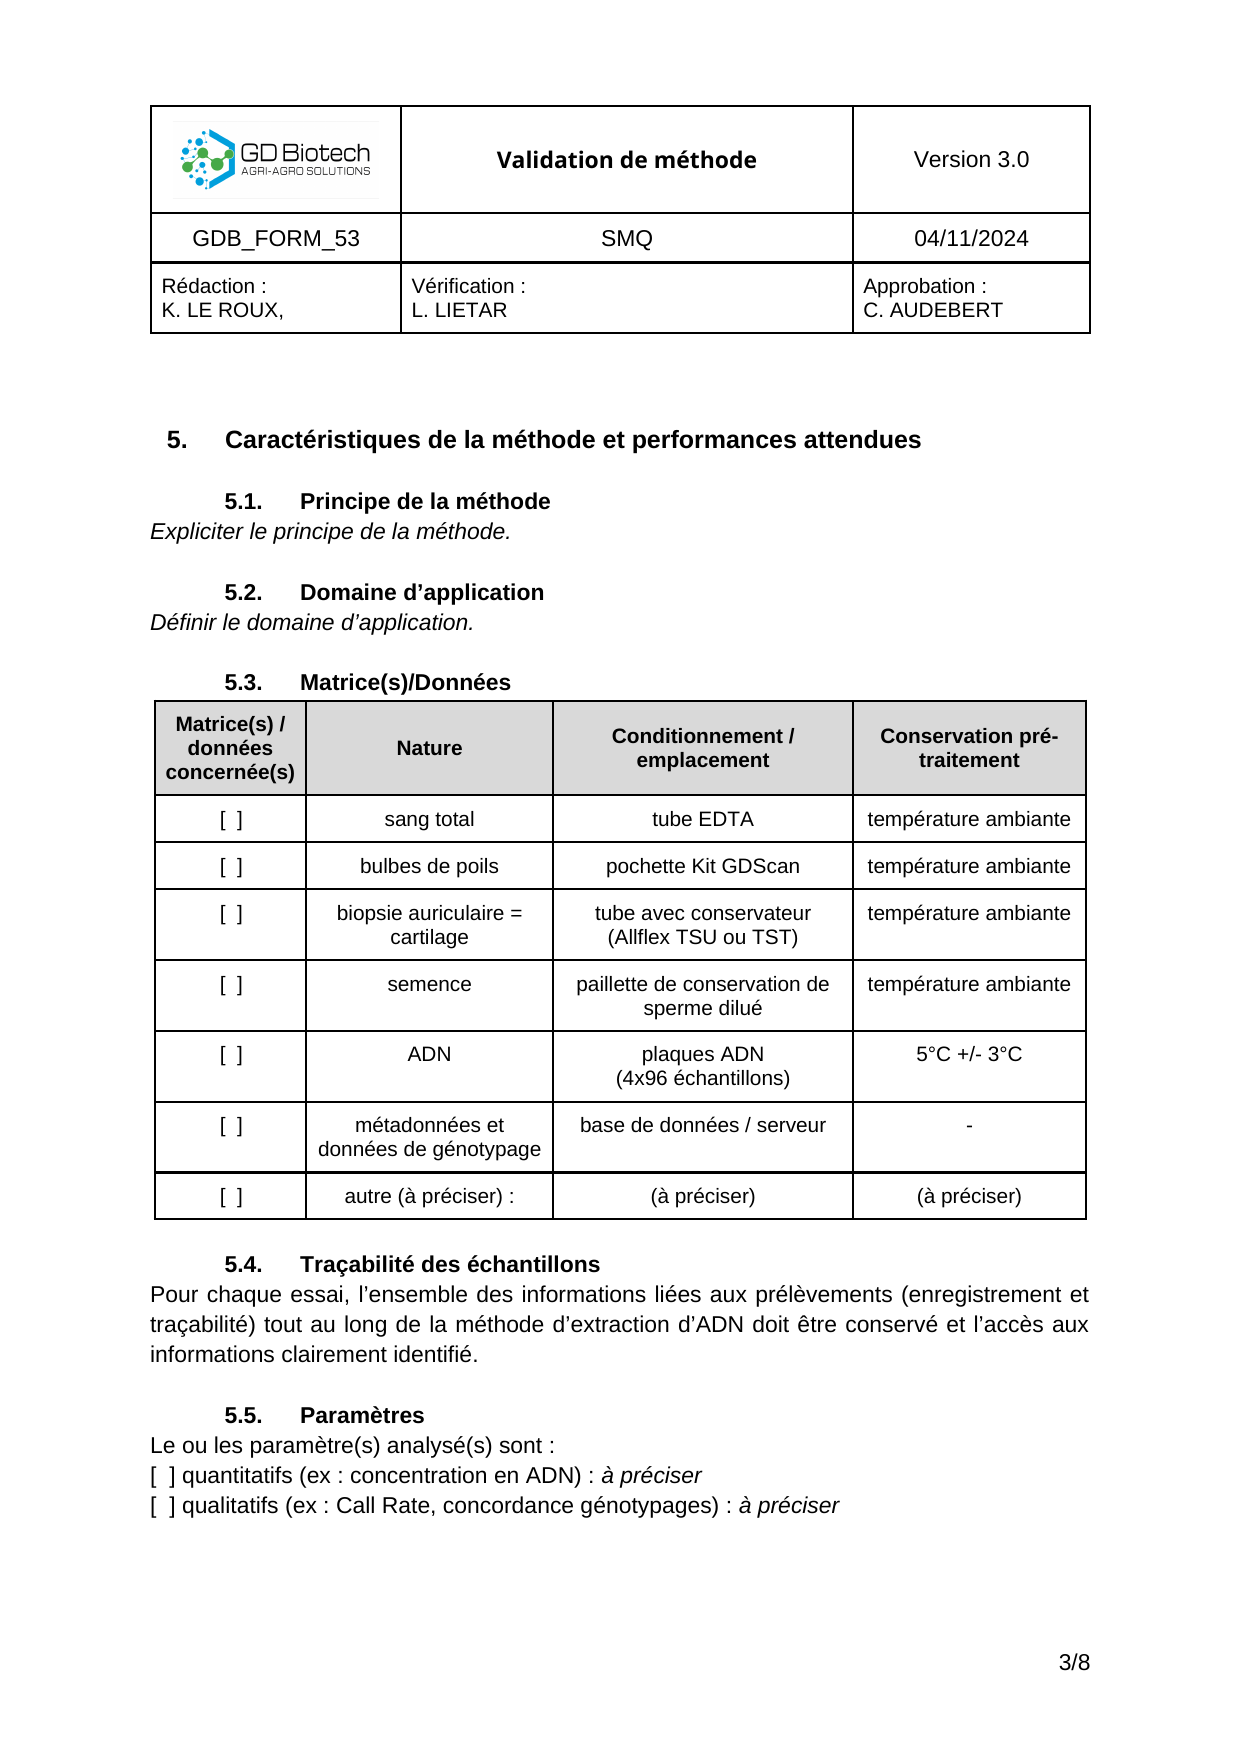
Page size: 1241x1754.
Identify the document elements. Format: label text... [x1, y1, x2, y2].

table_cell autre (à préciser) : [307, 1174, 552, 1218]
text Définir le domaine d’application. [150, 609, 1090, 635]
table_header Matrice(s) / données concernée(s) [156, 702, 305, 794]
table_cell tube avec conservateur (Allflex TSU ou TST) [554, 890, 852, 959]
table_cell - [854, 1103, 1085, 1171]
text [ ] qualitatifs (ex : Call Rate, concordance génotypages) : à préciser [150, 1492, 1090, 1519]
table_cell [ ] [156, 1103, 305, 1171]
list Domaine d’application [262, 579, 1090, 605]
table_cell [ ] [156, 1174, 305, 1218]
list Caractéristiques de la méthode et performances attendues [187, 425, 1090, 454]
text Expliciter le principe de la méthode. [150, 518, 1090, 545]
text Pour chaque essai, l’ensemble des informations liées aux prélèvements (enregistrement et traçabilité) tout au long de la méthode d’extraction d’ADN doit être conservé et l’accès aux informations clairement identifié. [150, 1281, 1090, 1368]
list Matrice(s)/Données [262, 669, 1090, 696]
table_cell température ambiante [854, 796, 1085, 841]
table_cell sang total [307, 796, 552, 841]
table_cell [ ] [156, 890, 305, 959]
table_cell semence [307, 961, 552, 1030]
list Paramètres [262, 1402, 1090, 1428]
table_cell température ambiante [854, 890, 1085, 959]
table_cell biopsie auriculaire = cartilage [307, 890, 552, 959]
table_cell ADN [307, 1032, 552, 1101]
table_cell paillette de conservation de sperme dilué [554, 961, 852, 1030]
table_cell [ ] [156, 843, 305, 888]
table_cell température ambiante [854, 843, 1085, 888]
table_cell température ambiante [854, 961, 1085, 1030]
table_cell (à préciser) [554, 1174, 852, 1218]
table_cell [ ] [156, 961, 305, 1030]
list Traçabilité des échantillons [262, 1251, 1090, 1277]
text Le ou les paramètre(s) analysé(s) sont : [150, 1432, 1090, 1458]
table_cell métadonnées et données de génotypage [307, 1103, 552, 1171]
picture [172, 121, 380, 199]
table_header Nature [307, 702, 552, 794]
table_cell 5°C +/- 3°C [854, 1032, 1085, 1101]
table_cell (à préciser) [854, 1174, 1085, 1218]
table_cell [ ] [156, 1032, 305, 1101]
table_cell plaques ADN (4x96 échantillons) [554, 1032, 852, 1101]
table_cell tube EDTA [554, 796, 852, 841]
table_header Conditionnement / emplacement [554, 702, 852, 794]
table_header Conservation pré-traitement [854, 702, 1085, 794]
table_cell bulbes de poils [307, 843, 552, 888]
table_cell [ ] [156, 796, 305, 841]
list Principe de la méthode [262, 488, 1090, 514]
table_cell pochette Kit GDScan [554, 843, 852, 888]
text [ ] quantitatifs (ex : concentration en ADN) : à préciser [150, 1462, 1090, 1488]
table_cell base de données / serveur [554, 1103, 852, 1171]
